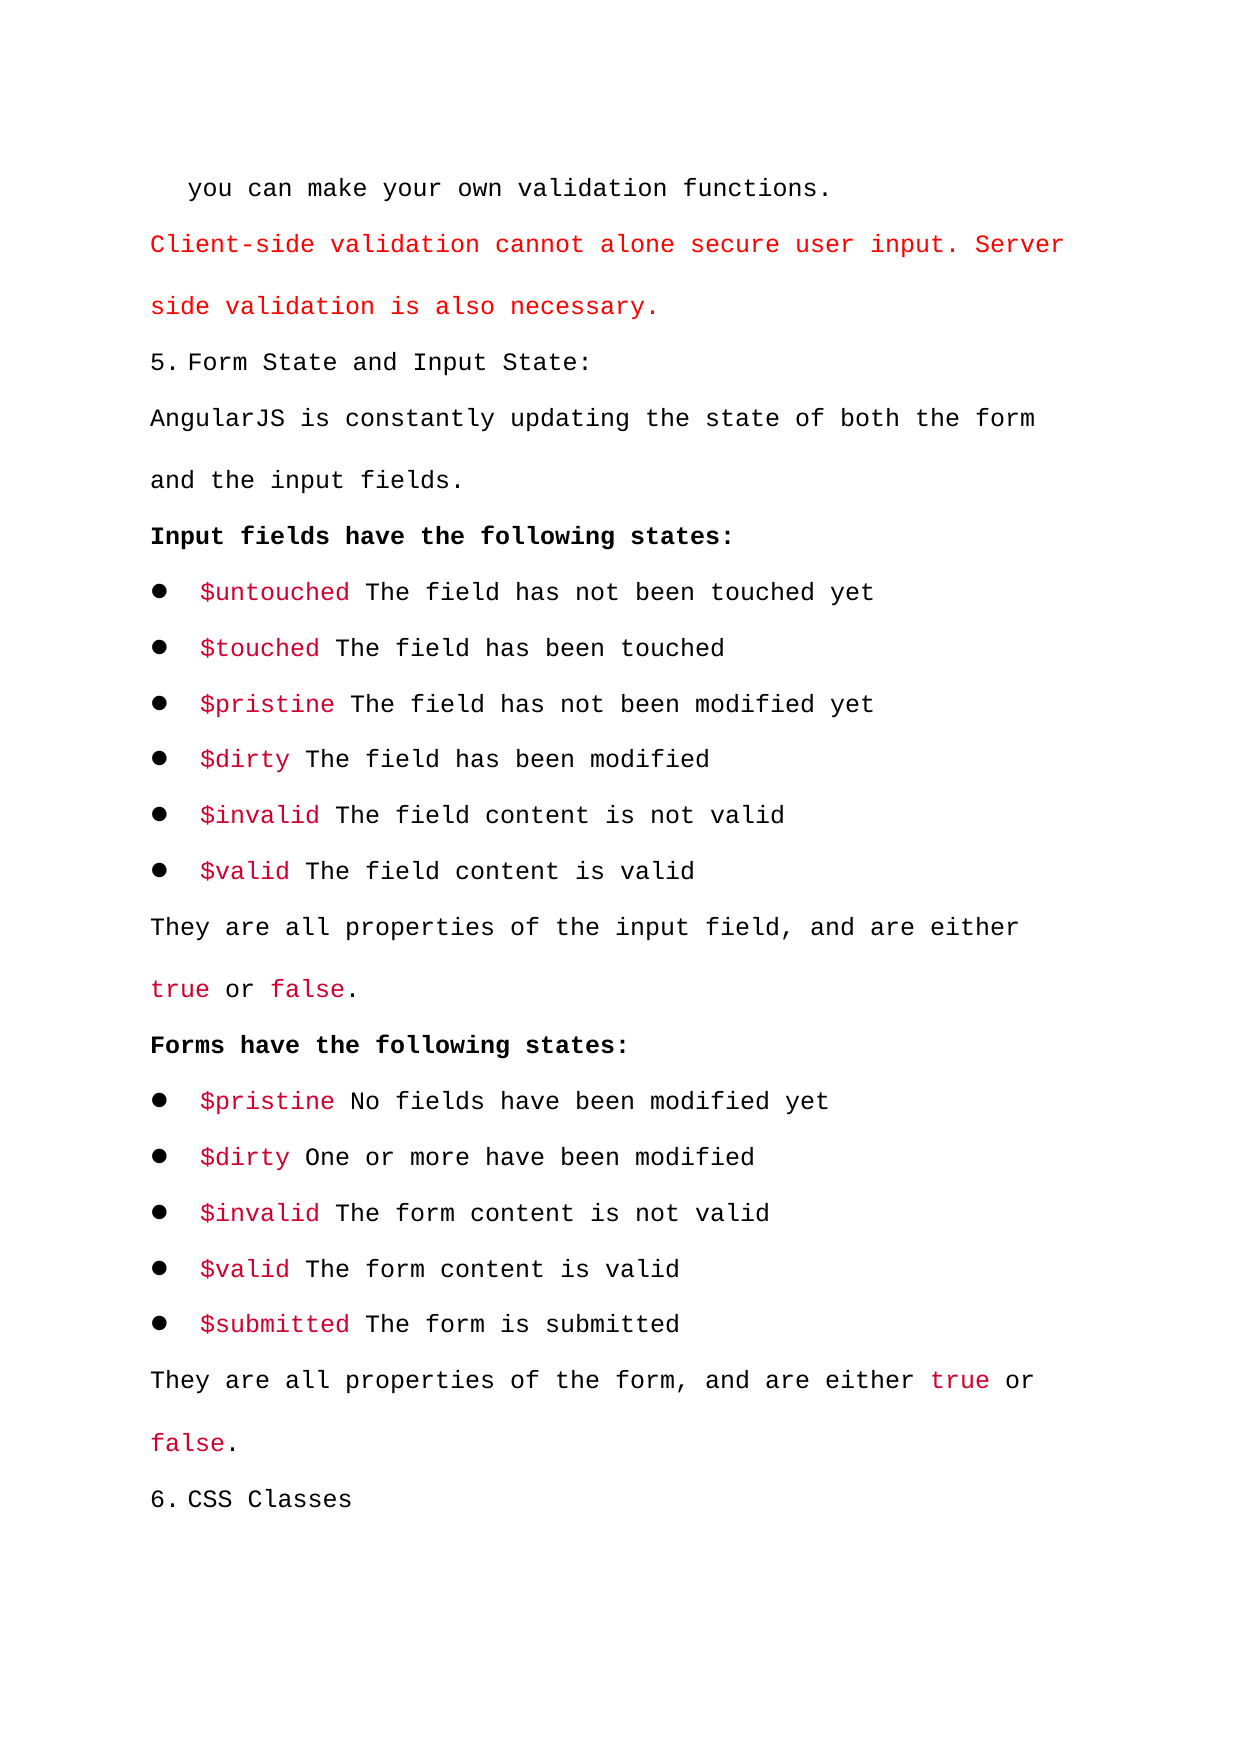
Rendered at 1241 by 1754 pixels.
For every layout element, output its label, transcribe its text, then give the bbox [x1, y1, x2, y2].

list $pristine No fields have been modified yet [150, 1082, 1090, 1124]
text AngularJS is constantly updating the state of both the form and the input fields. [150, 399, 1090, 503]
list $valid The form content is valid [150, 1249, 1090, 1291]
text Input fields have the following states: [150, 517, 1090, 559]
list $submitted The form is submitted [150, 1305, 1090, 1347]
list $dirty The field has been modified [150, 740, 1090, 782]
text Client-side validation cannot alone secure user input. Server side validation is also necessary. [150, 224, 1090, 329]
list $valid The field content is valid [150, 852, 1090, 894]
text They are all properties of the input field, and are either true or false. [150, 908, 1090, 1012]
text Forms have the following states: [150, 1026, 1090, 1068]
list $invalid The field content is not valid [150, 796, 1090, 838]
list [150, 169, 1090, 210]
list $invalid The form content is not valid [150, 1194, 1090, 1235]
list Form State and Input State: [150, 343, 1090, 384]
list CSS Classes [150, 1479, 1090, 1521]
list $untouched The field has not been touched yet [150, 573, 1090, 614]
text They are all properties of the form, and are either true or false. [150, 1361, 1090, 1465]
list $touched The field has been touched [150, 629, 1090, 670]
list $pristine The field has not been modified yet [150, 684, 1090, 726]
list $dirty One or more have been modified [150, 1138, 1090, 1179]
